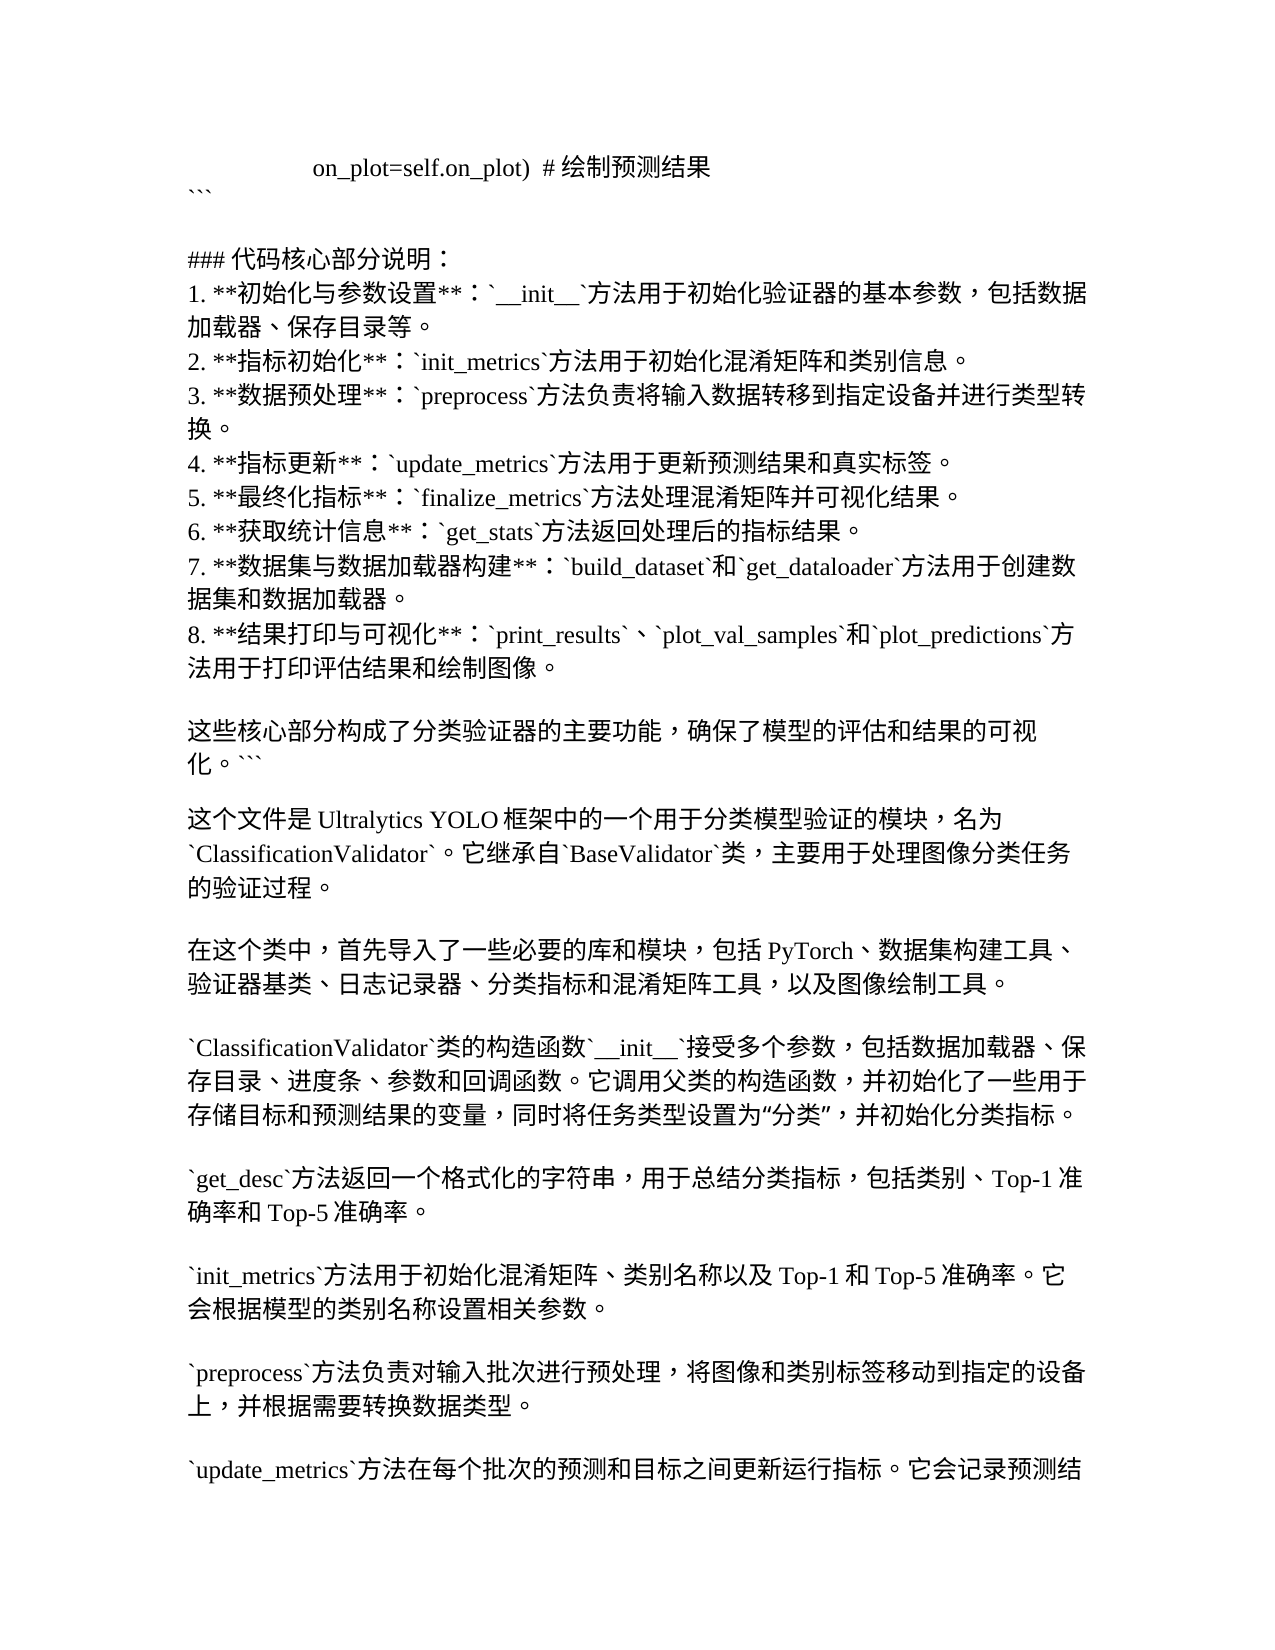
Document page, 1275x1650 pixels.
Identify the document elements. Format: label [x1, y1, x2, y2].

text [187, 150, 1087, 781]
text [187, 802, 1087, 1486]
